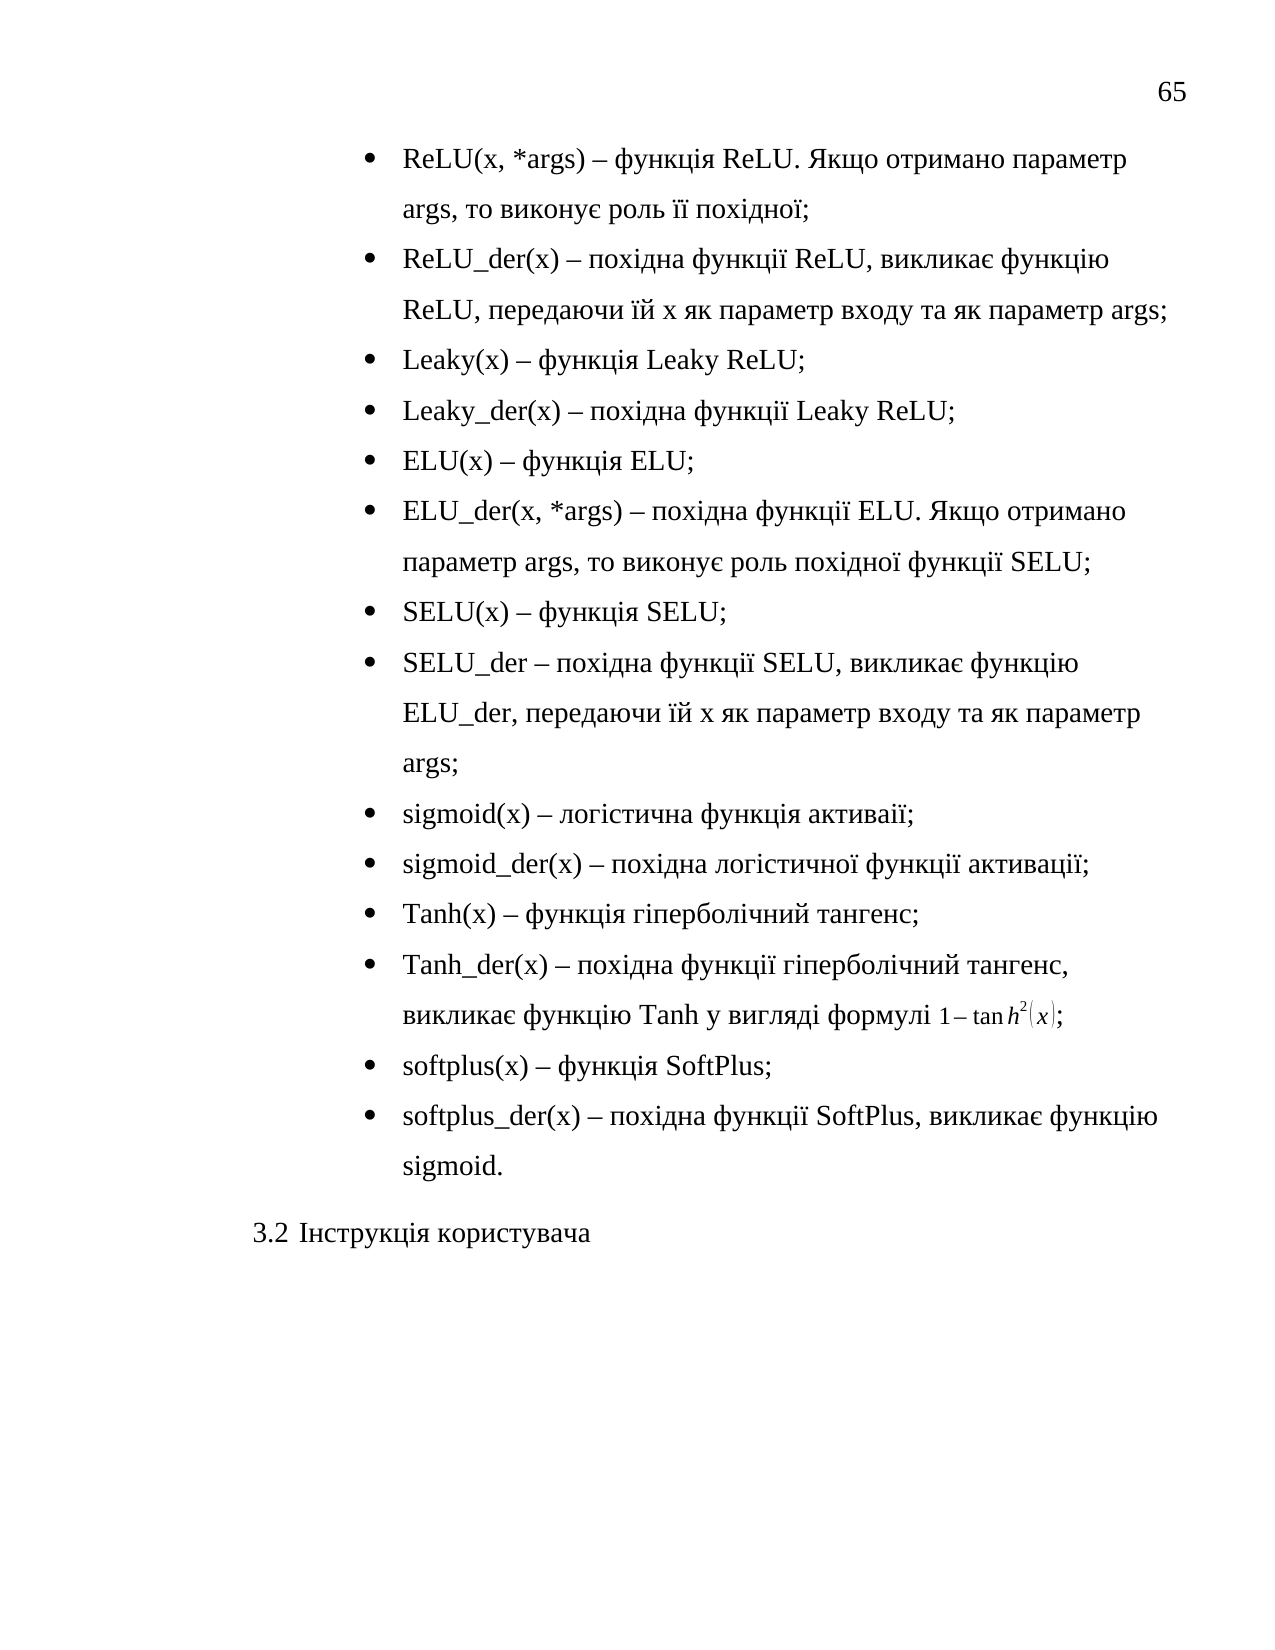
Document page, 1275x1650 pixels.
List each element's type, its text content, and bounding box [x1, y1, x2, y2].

list SELU_der – похідна функції SELU, викликає функцію ELU_der, передаючи їй x як параметр входу та як параметр args; [365, 645, 1186, 779]
list sigmoid_der(x) – похідна логістичної функції активації; [365, 846, 1186, 880]
list Tanh_der(x) – похідна функції гіперболічний тангенс, викликає функцію Tanh у вигляді формулі ; [365, 947, 1186, 1031]
list ReLU_der(x) – похідна функції ReLU, викликає функцію ReLU, передаючи їй x як параметр входу та як параметр args; [365, 242, 1186, 326]
list SELU(x) – функція SELU; [365, 594, 1186, 628]
list Інструкція користувача [252, 1216, 1186, 1249]
list Leaky_der(x) – похідна функції Leaky ReLU; [365, 393, 1186, 426]
list ELU(x) – функція ELU; [365, 443, 1186, 477]
list softplus(x) – функція SoftPlus; [365, 1048, 1186, 1081]
list sigmoid(x) – логістична функція активаії; [365, 796, 1186, 829]
list Tanh(x) – функція гіперболічний тангенс; [365, 897, 1186, 930]
list Leaky(x) – функція Leaky ReLU; [365, 342, 1186, 376]
list softplus_der(x) – похідна функції SoftPlus, викликає функцію sigmoid. [365, 1098, 1186, 1182]
list ELU_der(x, *args) – похідна функції ELU. Якщо отримано параметр args, то виконує роль похідної функції SELU; [365, 493, 1186, 577]
list ReLU(x, *args) – функція ReLU. Якщо отримано параметр args, то виконує роль її похідної; [365, 141, 1186, 225]
